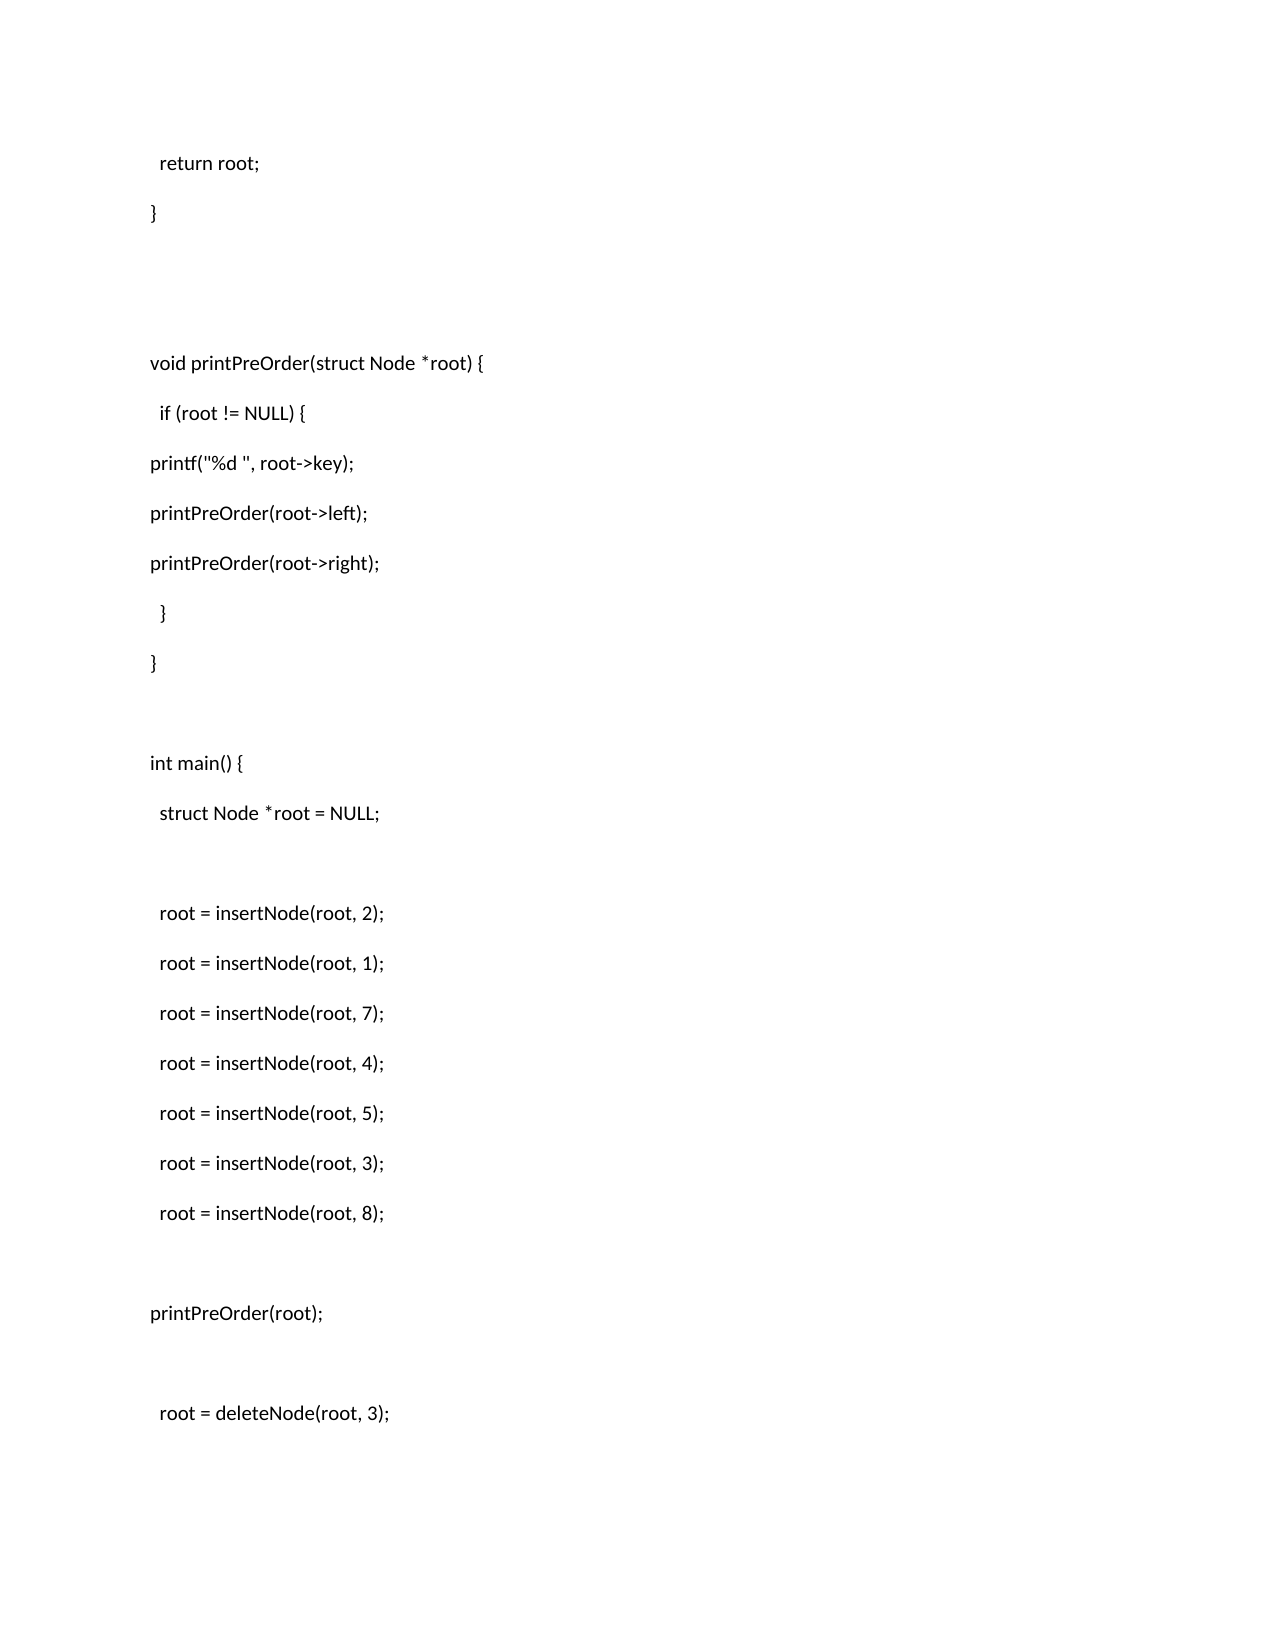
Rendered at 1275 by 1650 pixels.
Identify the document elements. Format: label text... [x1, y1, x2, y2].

text } [150, 200, 1125, 225]
text root = insertNode(root, 5); [150, 1100, 1125, 1125]
text printPreOrder(root->left); [150, 500, 1125, 525]
text root = insertNode(root, 2); [150, 900, 1125, 925]
text int main() { [150, 750, 1125, 775]
text root = insertNode(root, 1); [150, 950, 1125, 975]
text } [150, 650, 1125, 675]
text root = deleteNode(root, 3); [150, 1400, 1125, 1425]
text root = insertNode(root, 7); [150, 1000, 1125, 1025]
text root = insertNode(root, 8); [150, 1200, 1125, 1225]
text printPreOrder(root); [150, 1300, 1125, 1325]
text struct Node *root = NULL; [150, 800, 1125, 825]
text return root; [150, 150, 1125, 175]
text } [150, 600, 1125, 625]
text root = insertNode(root, 4); [150, 1050, 1125, 1075]
text void printPreOrder(struct Node *root) { [150, 350, 1125, 375]
text root = insertNode(root, 3); [150, 1150, 1125, 1175]
text printf("%d ", root->key); [150, 450, 1125, 475]
text printPreOrder(root->right); [150, 550, 1125, 575]
text if (root != NULL) { [150, 400, 1125, 425]
